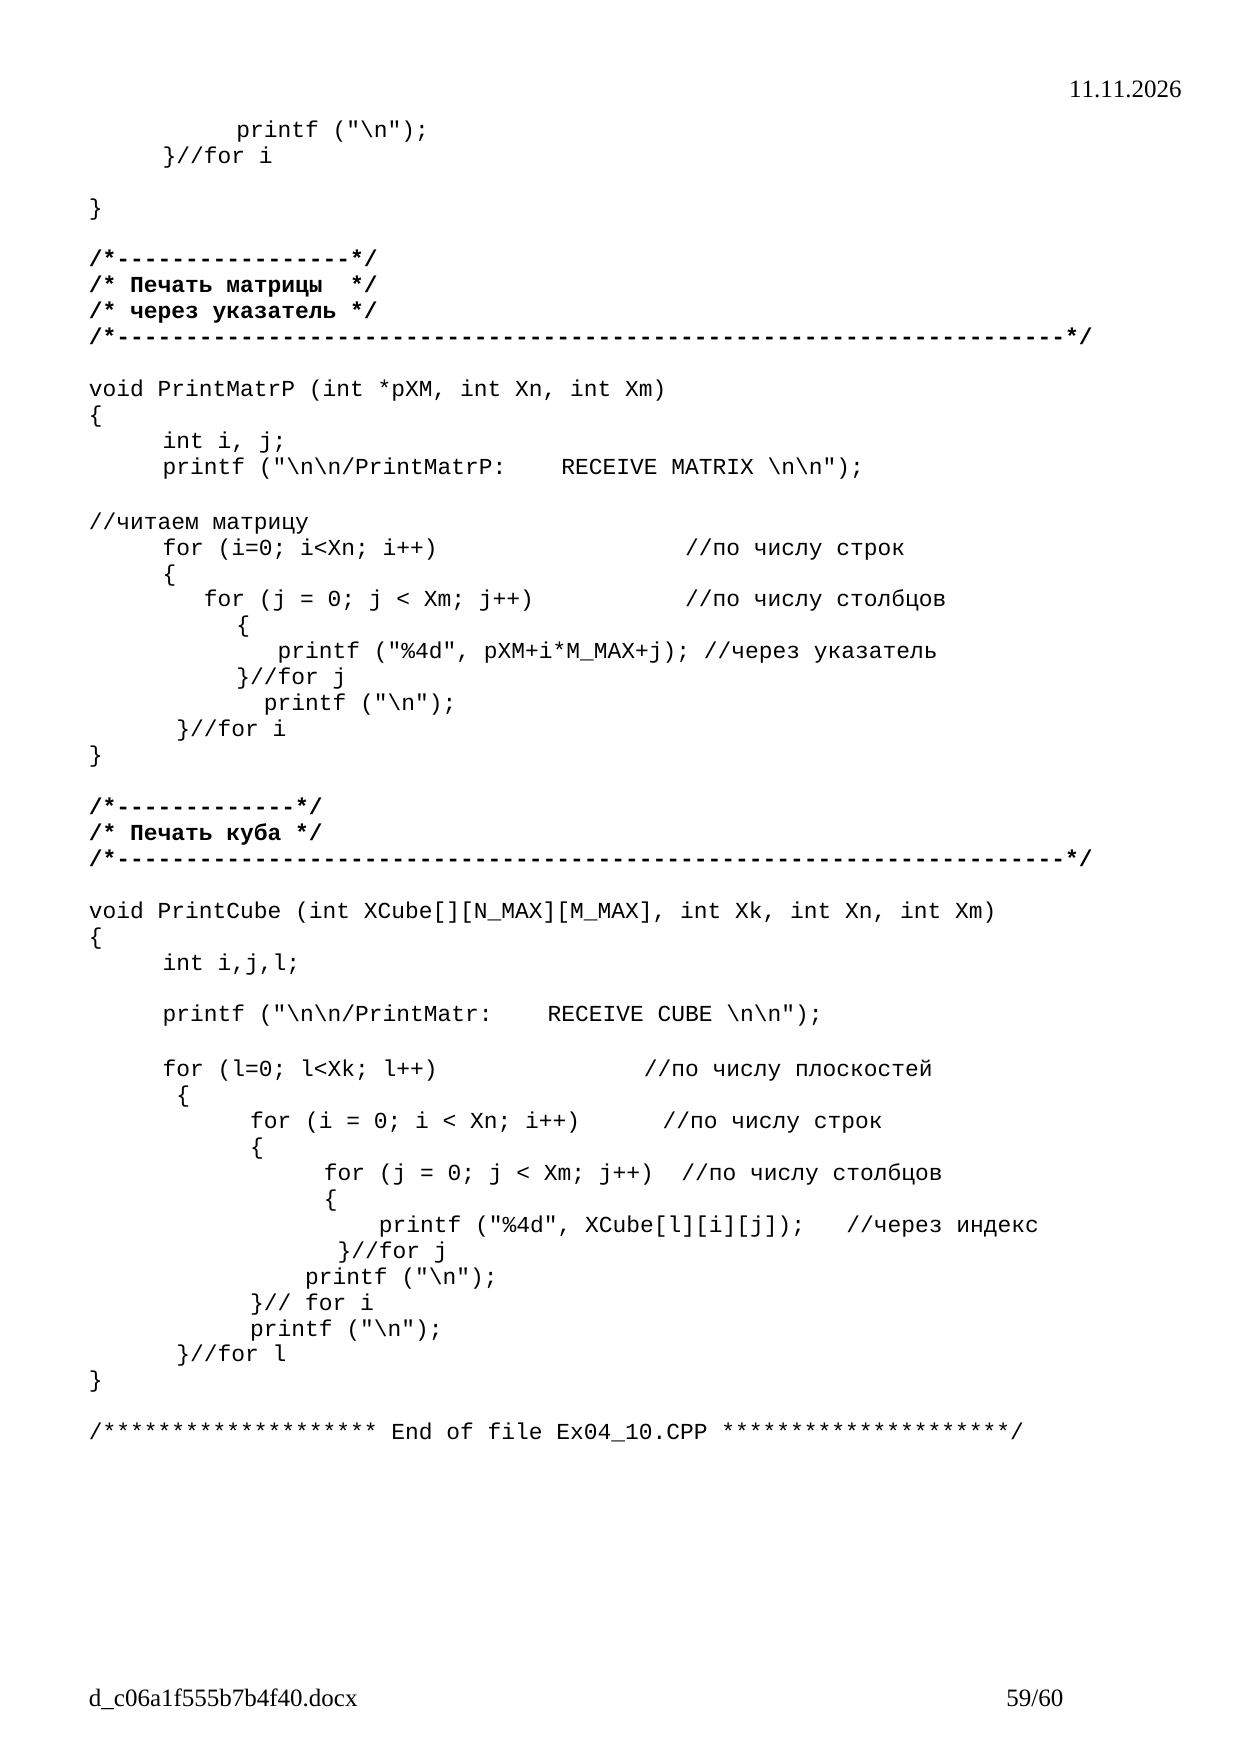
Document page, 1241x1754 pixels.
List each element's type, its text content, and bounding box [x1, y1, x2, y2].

text { [89, 1187, 1181, 1213]
text printf ("%4d", pXM+i*M_MAX+j); //через указатель [89, 640, 1181, 666]
text printf ("%4d", XCube[l][i][j]); //через индекс [89, 1213, 1181, 1239]
text /******************** End of file Ex04_10.CPP *********************/ [89, 1421, 1181, 1447]
text }//for i [89, 717, 1181, 743]
text for (l=0; l<Xk; l++) //по числу плоскостей [89, 1057, 1181, 1083]
text }// for i [89, 1291, 1181, 1317]
text for (j = 0; j < Xm; j++) //по числу столбцов [89, 588, 1181, 614]
text for (i = 0; i < Xn; i++) //по числу строк [89, 1109, 1181, 1135]
text }//for i [89, 144, 1181, 170]
text /*-------------*/ [89, 795, 1181, 821]
text printf ("\n"); [89, 118, 1181, 144]
text for (j = 0; j < Xm; j++) //по числу столбцов [89, 1161, 1181, 1187]
text } [89, 743, 1181, 769]
text int i, j; [89, 429, 1181, 455]
text { [89, 403, 1181, 429]
text }//for j [89, 666, 1181, 692]
text { [89, 614, 1181, 640]
text printf ("\n"); [89, 1265, 1181, 1291]
text /*---------------------------------------------------------------------*/ [89, 847, 1181, 873]
text //читаем матрицу [89, 510, 1181, 536]
text }//for l [89, 1343, 1181, 1369]
text void PrintMatrP (int *pXM, int Xn, int Xm) [89, 377, 1181, 403]
text { [89, 562, 1181, 588]
text /* Печать куба */ [89, 821, 1181, 847]
text { [89, 925, 1181, 951]
text } [89, 196, 1181, 222]
text printf ("\n"); [89, 692, 1181, 717]
text void PrintCube (int XCube[][N_MAX][M_MAX], int Xk, int Xn, int Xm) [89, 899, 1181, 925]
text /* через указатель */ [89, 300, 1181, 326]
text { [89, 1083, 1181, 1109]
text printf ("\n"); [89, 1317, 1181, 1343]
text /*---------------------------------------------------------------------*/ [89, 326, 1181, 352]
text { [89, 1135, 1181, 1161]
text int i,j,l; [89, 951, 1181, 977]
text for (i=0; i<Xn; i++) //по числу строк [89, 536, 1181, 562]
text /*-----------------*/ [89, 248, 1181, 274]
text }//for j [89, 1239, 1181, 1265]
text /* Печать матрицы */ [89, 274, 1181, 300]
text } [89, 1369, 1181, 1395]
text printf ("\n\n/PrintMatrP: RECEIVE MATRIX \n\n"); [89, 455, 1181, 481]
text printf ("\n\n/PrintMatr: RECEIVE CUBE \n\n"); [89, 1003, 1181, 1029]
